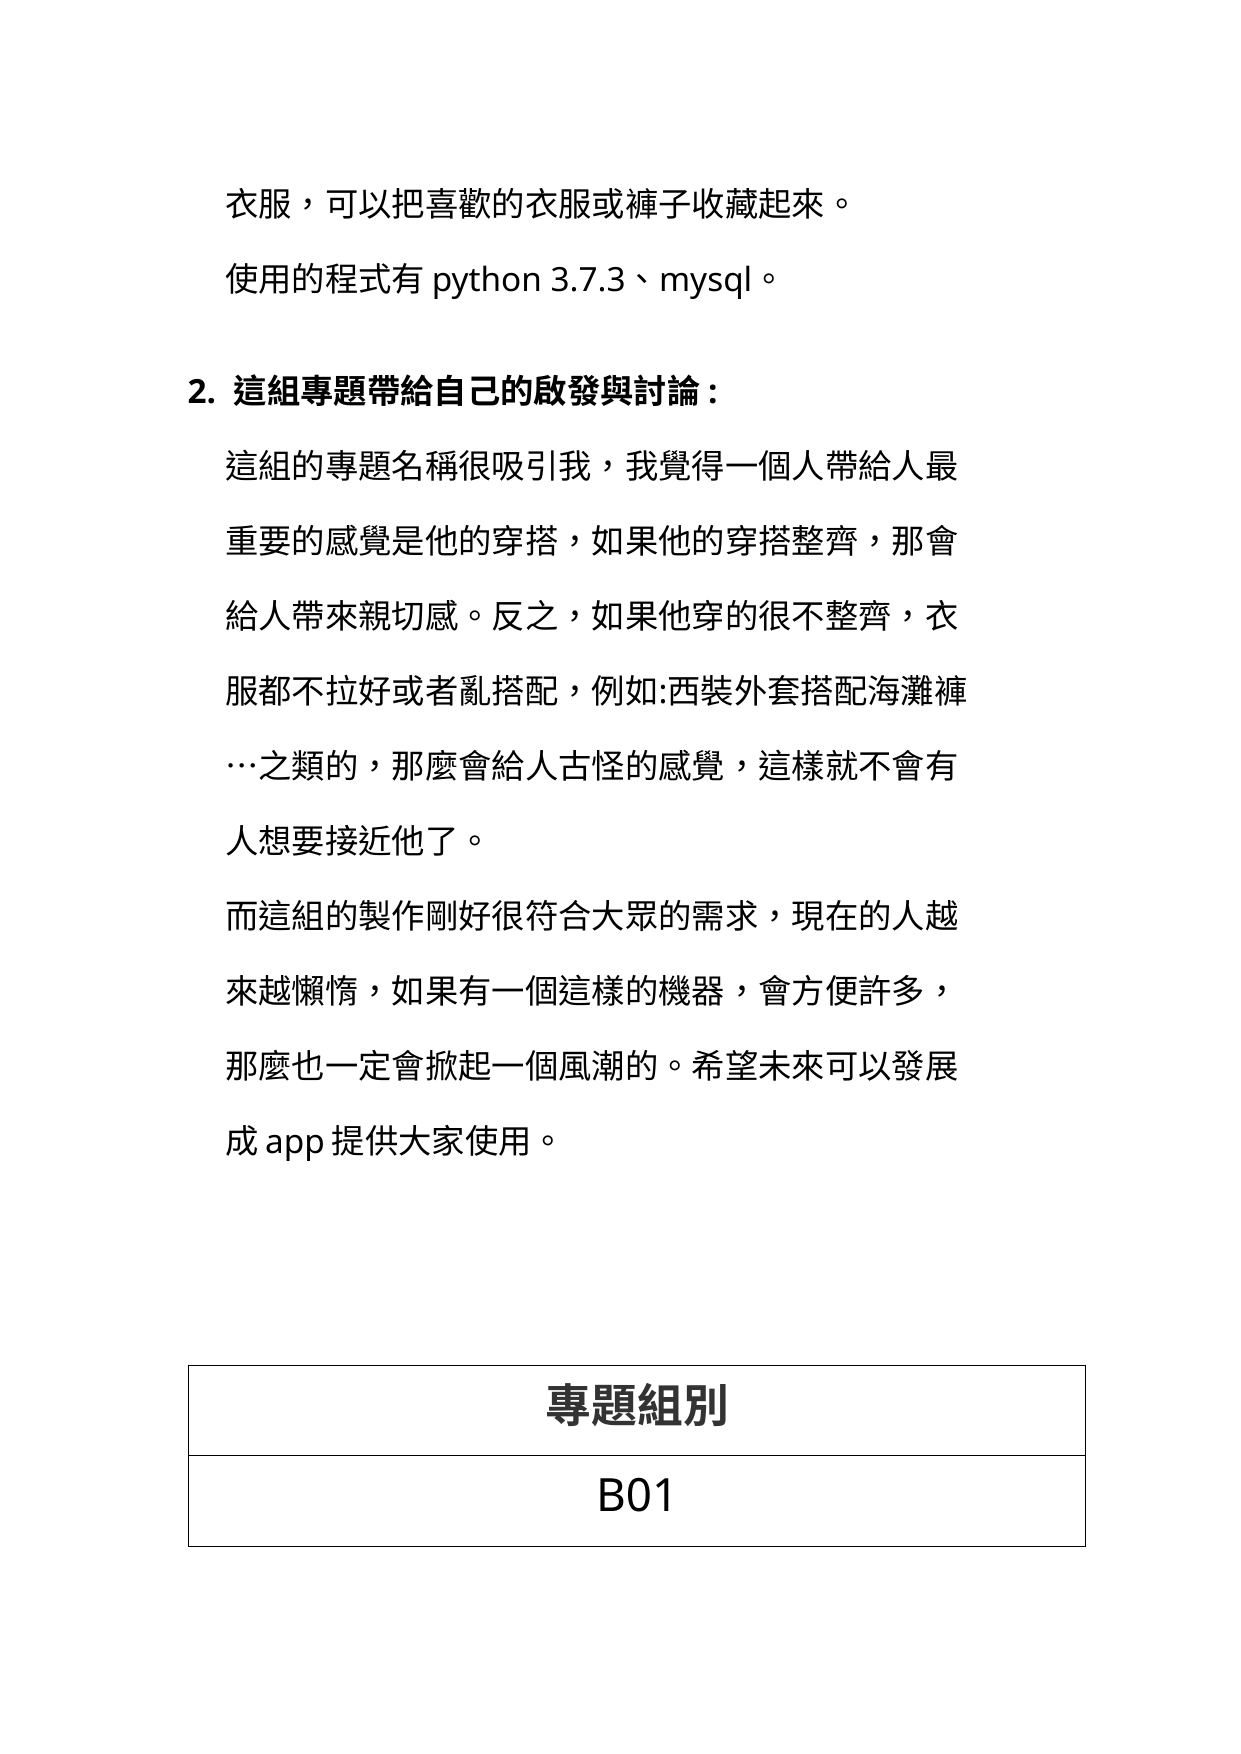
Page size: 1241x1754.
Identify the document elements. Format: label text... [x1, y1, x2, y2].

list 而這組的製作剛好很符合大眾的需求，現在的人越來越懶惰，如果有一個這樣的機器，會方便許多，那麼也一定會掀起一個風潮的。希望未來可以發展成app提供大家使用。 [225, 877, 969, 1177]
list 這組的專題名稱很吸引我，我覺得一個人帶給人最重要的感覺是他的穿搭，如果他的穿搭整齊，那會給人帶來親切感。反之，如果他穿的很不整齊，衣服都不拉好或者亂搭配，例如:西裝外套搭配海灘褲…之類的，那麼會給人古怪的感覺，這樣就不會有人想要接近他了。 [225, 427, 969, 877]
table_header 專題組別 [189, 1366, 1085, 1455]
table_cell B01 [189, 1456, 1085, 1546]
list 這組專題帶給自己的啟發與討論 : [187, 352, 969, 427]
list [225, 164, 969, 239]
list 使用的程式有python 3.7.3、mysql。 [225, 239, 969, 314]
